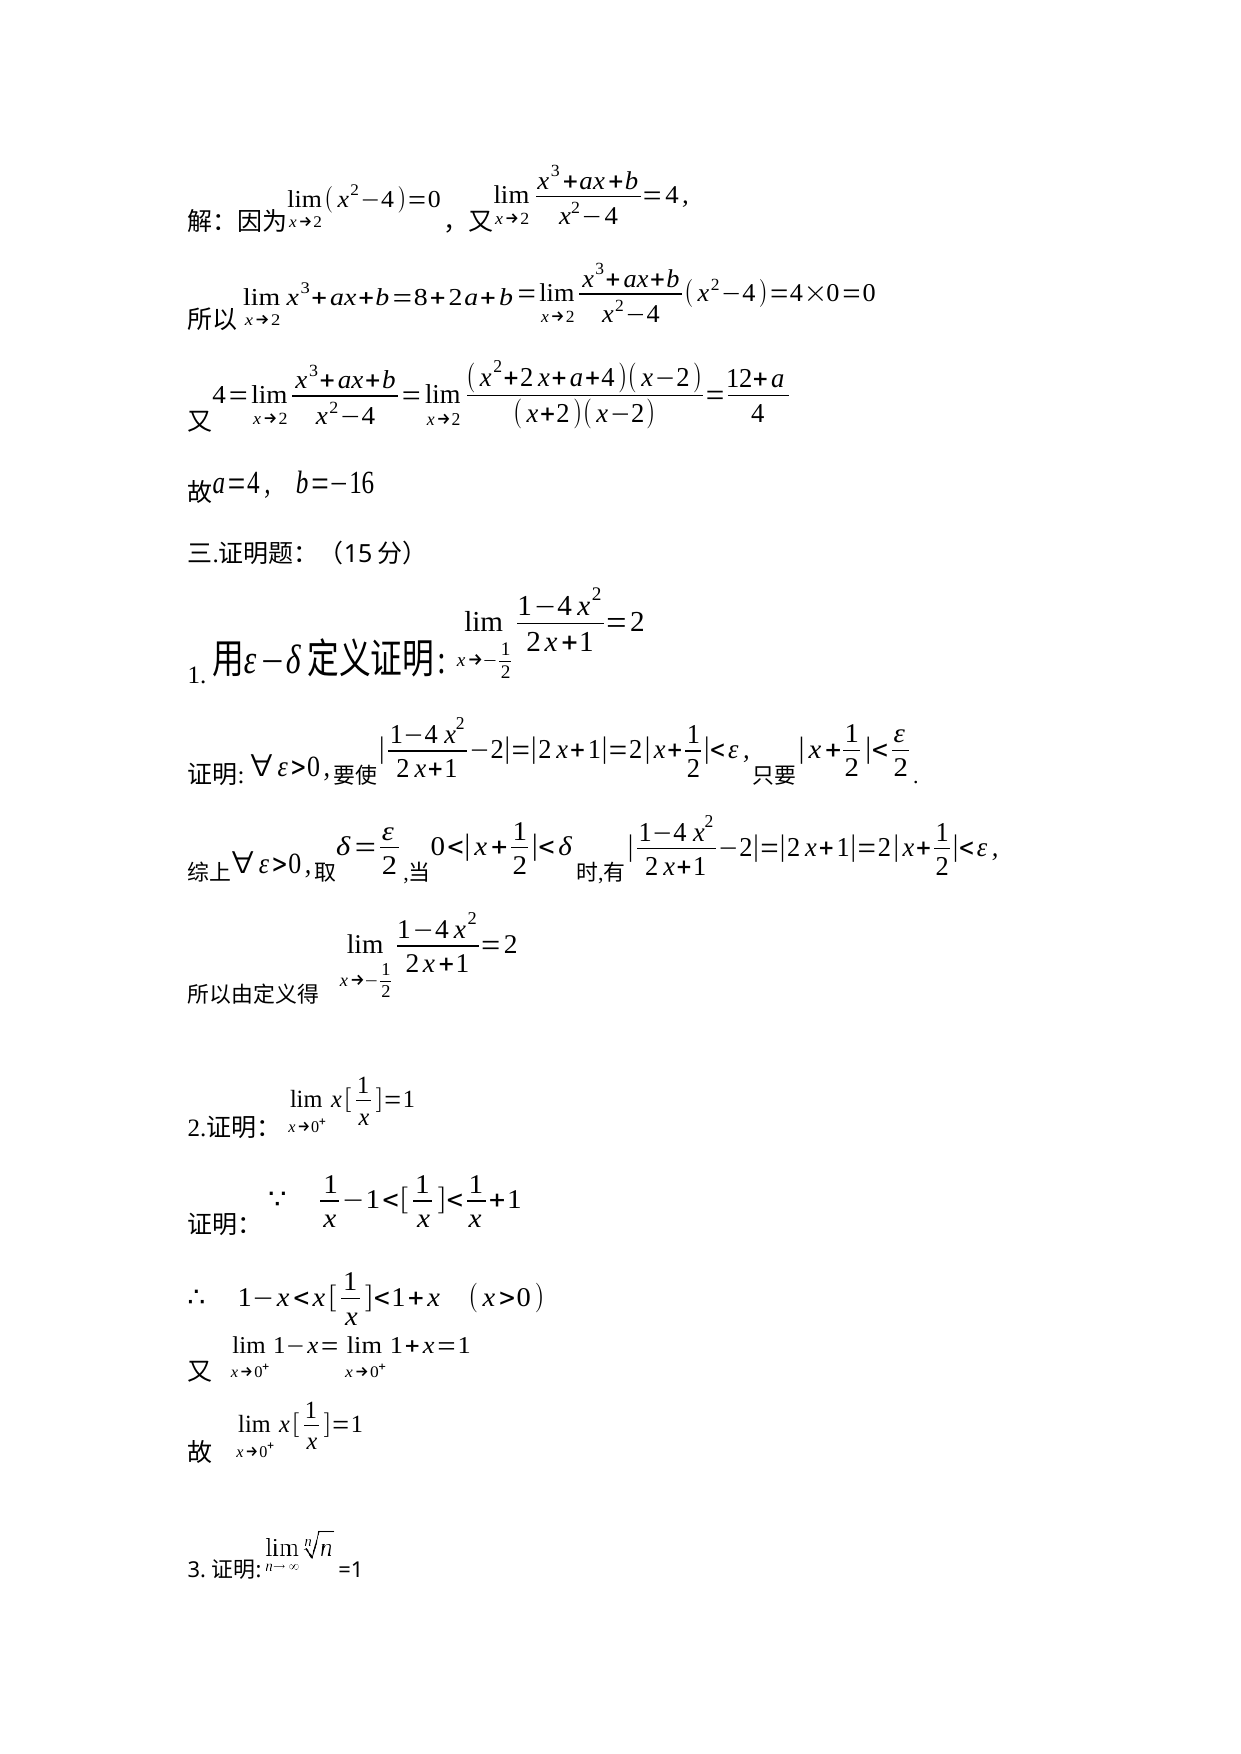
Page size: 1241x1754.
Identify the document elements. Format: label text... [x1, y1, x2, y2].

text 所以由定义得 [187, 909, 1053, 1039]
text 1. [187, 584, 1053, 714]
text 故 [187, 454, 1053, 519]
text 2.证明： [187, 1072, 1053, 1169]
text 解：因为，又 [187, 162, 1053, 259]
text 证明: 要使只要. [187, 714, 1053, 812]
text 证明： [187, 1169, 1053, 1267]
text 故 [187, 1397, 1053, 1494]
text 又 [187, 1332, 1053, 1397]
text 3. 证明:=1 [187, 1527, 1053, 1592]
text 综上取,当时,有 [187, 812, 1053, 909]
text 三.证明题：（15分） [187, 519, 1053, 584]
text 又 [187, 357, 1053, 454]
text 所以 [187, 259, 1053, 357]
